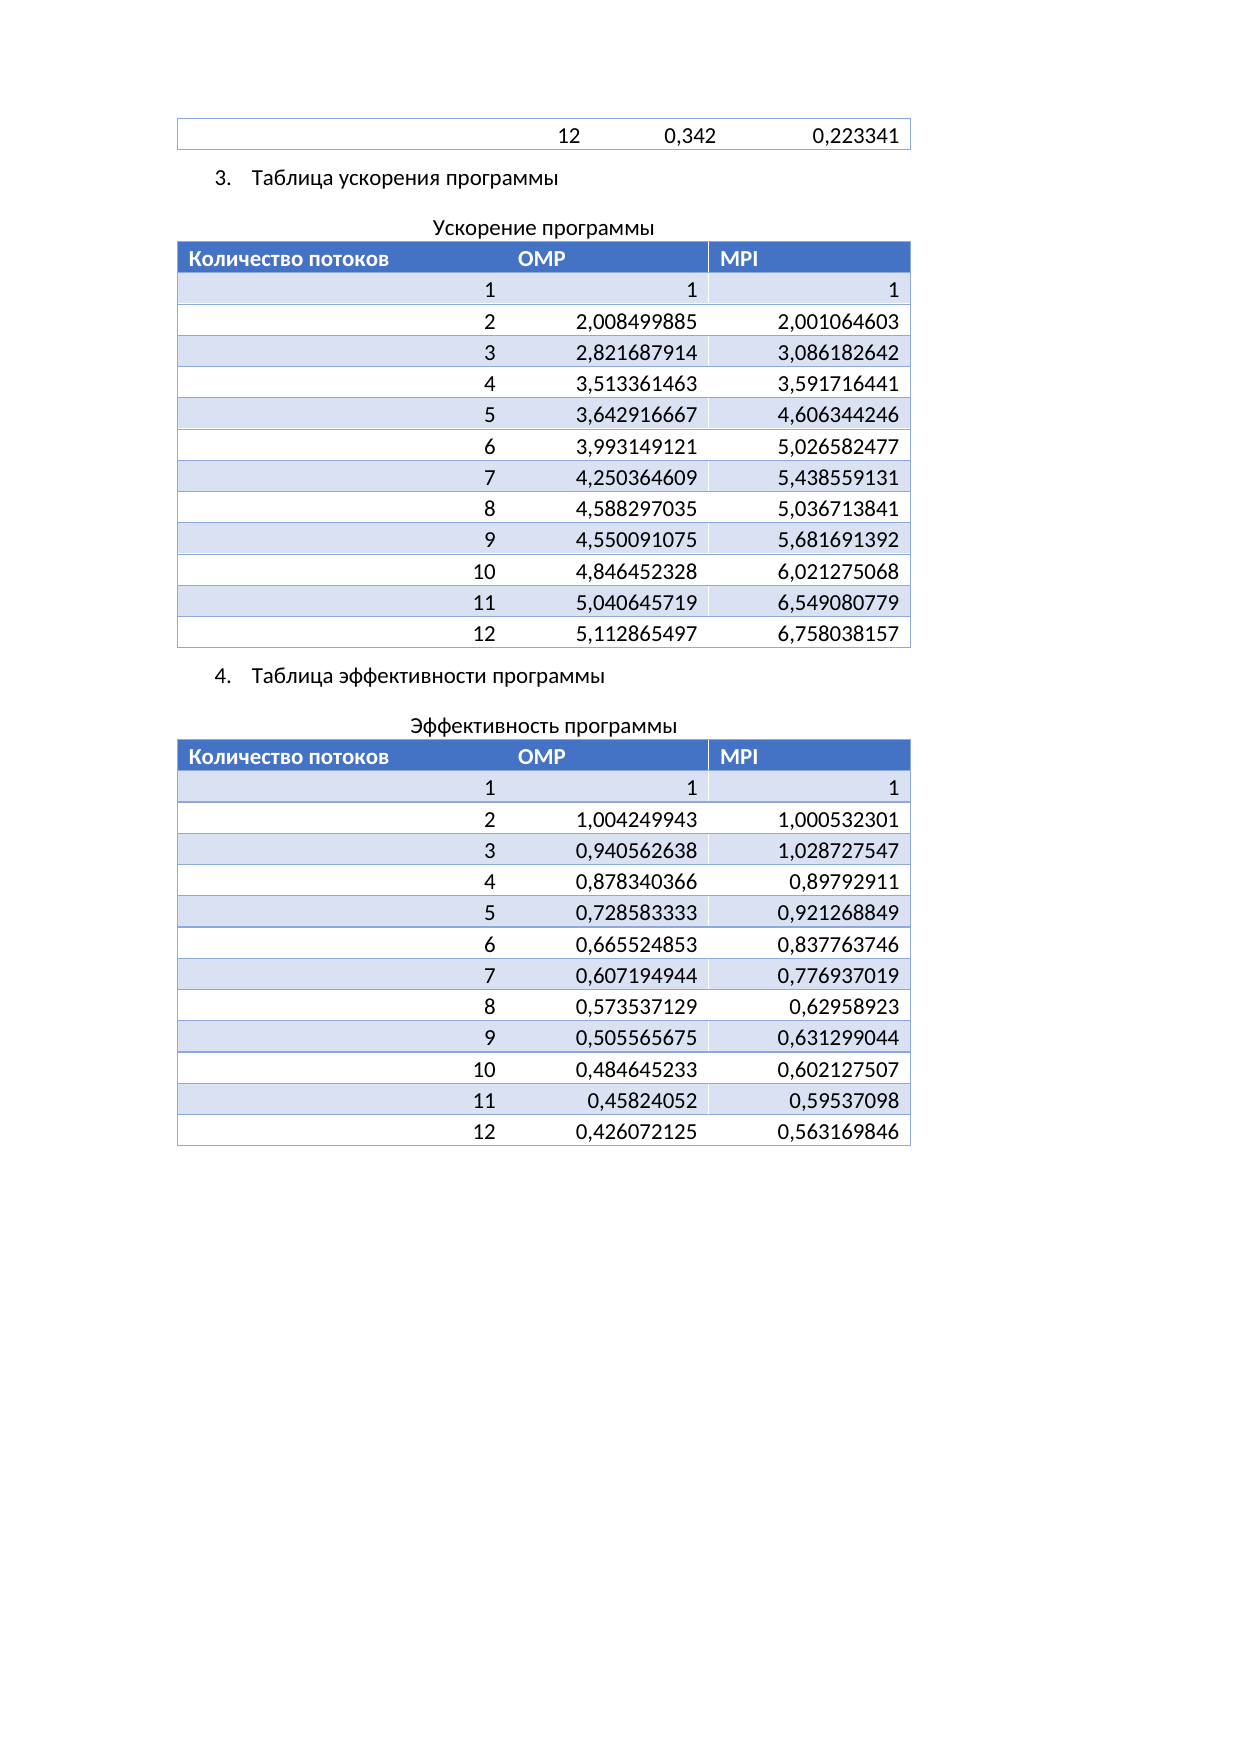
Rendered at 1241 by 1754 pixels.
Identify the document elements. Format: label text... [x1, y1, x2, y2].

table_cell 7 [178, 959, 507, 989]
table_cell 6 [178, 430, 507, 460]
table_cell 5,112865497 [507, 617, 708, 647]
table_cell 4,250364609 [507, 461, 708, 491]
table_cell 7 [178, 461, 507, 491]
table_cell 0,940562638 [507, 834, 708, 864]
table_cell 0,878340366 [507, 865, 708, 895]
table_cell 0,45824052 [507, 1084, 708, 1114]
table_header Ускорение программы [177, 210, 911, 241]
table_cell MPI [709, 740, 910, 770]
table_cell 1 [178, 273, 507, 303]
table_cell 5,681691392 [709, 523, 910, 553]
table_cell 6,021275068 [709, 555, 910, 585]
table_cell 9 [178, 1021, 507, 1051]
table_cell 4,846452328 [507, 555, 708, 585]
table_cell 5,036713841 [709, 492, 910, 522]
table_cell 3,591716441 [709, 367, 910, 397]
table_cell Количество потоков [178, 740, 507, 770]
table_cell 4,606344246 [709, 398, 910, 428]
table_cell 8 [178, 990, 507, 1020]
table_cell 1,000532301 [709, 803, 910, 833]
table_header Эффективность программы [177, 708, 911, 739]
table_cell 8 [178, 492, 507, 522]
table_cell 0,573537129 [507, 990, 708, 1020]
table_cell 2,001064603 [709, 305, 910, 335]
table_cell 1 [709, 771, 910, 801]
table_cell 4,588297035 [507, 492, 708, 522]
table_cell 0,89792911 [709, 865, 910, 895]
table_cell 1,004249943 [507, 803, 708, 833]
table_cell 2 [178, 305, 507, 335]
list Таблица ускорения программы [214, 163, 1152, 191]
table_cell 3 [178, 336, 507, 366]
table_cell 2,008499885 [507, 305, 708, 335]
table_cell 0,484645233 [507, 1053, 708, 1083]
table_cell 1 [507, 771, 708, 801]
table_cell 3,642916667 [507, 398, 708, 428]
table_cell 5,026582477 [709, 430, 910, 460]
table_cell 12 [178, 1115, 507, 1145]
table_cell 1,028727547 [709, 834, 910, 864]
table_cell 11 [178, 1084, 507, 1114]
table_cell 0,62958923 [709, 990, 910, 1020]
table_cell 0,223341 [728, 119, 910, 149]
table_cell 0,728583333 [507, 896, 708, 926]
table_cell OMP [507, 242, 708, 272]
table_cell 11 [178, 586, 507, 616]
table_cell 6 [178, 928, 507, 958]
table_cell 0,607194944 [507, 959, 708, 989]
list Таблица эффективности программы [214, 661, 1152, 689]
table_cell 0,921268849 [709, 896, 910, 926]
table_cell 10 [178, 555, 507, 585]
table_cell 3,513361463 [507, 367, 708, 397]
table_cell 3,993149121 [507, 430, 708, 460]
table_cell 0,776937019 [709, 959, 910, 989]
table_cell 6,758038157 [709, 617, 910, 647]
table_cell 0,426072125 [507, 1115, 708, 1145]
table_cell Количество потоков [178, 242, 507, 272]
table_cell 5 [178, 398, 507, 428]
table_cell 4 [178, 367, 507, 397]
table_cell 2 [178, 803, 507, 833]
table_cell 0,505565675 [507, 1021, 708, 1051]
table_cell 12 [178, 119, 591, 149]
table_cell 0,837763746 [709, 928, 910, 958]
table_cell 0,59537098 [709, 1084, 910, 1114]
table_cell 0,631299044 [709, 1021, 910, 1051]
table_cell 3 [178, 834, 507, 864]
table_cell 0,563169846 [709, 1115, 910, 1145]
table_cell MPI [709, 242, 910, 272]
table_cell 1 [178, 771, 507, 801]
table_cell 5,040645719 [507, 586, 708, 616]
table_cell 4,550091075 [507, 523, 708, 553]
table_cell OMP [507, 740, 708, 770]
table_cell 10 [178, 1053, 507, 1083]
table_cell 1 [507, 273, 708, 303]
table_cell 12 [178, 617, 507, 647]
table_cell 0,602127507 [709, 1053, 910, 1083]
table_cell 6,549080779 [709, 586, 910, 616]
table_cell 3,086182642 [709, 336, 910, 366]
table_cell 2,821687914 [507, 336, 708, 366]
table_cell 4 [178, 865, 507, 895]
table_cell 0,665524853 [507, 928, 708, 958]
table_cell 0,342 [591, 119, 727, 149]
table_cell 9 [178, 523, 507, 553]
table_cell 5 [178, 896, 507, 926]
table_cell 1 [709, 273, 910, 303]
table_cell 5,438559131 [709, 461, 910, 491]
